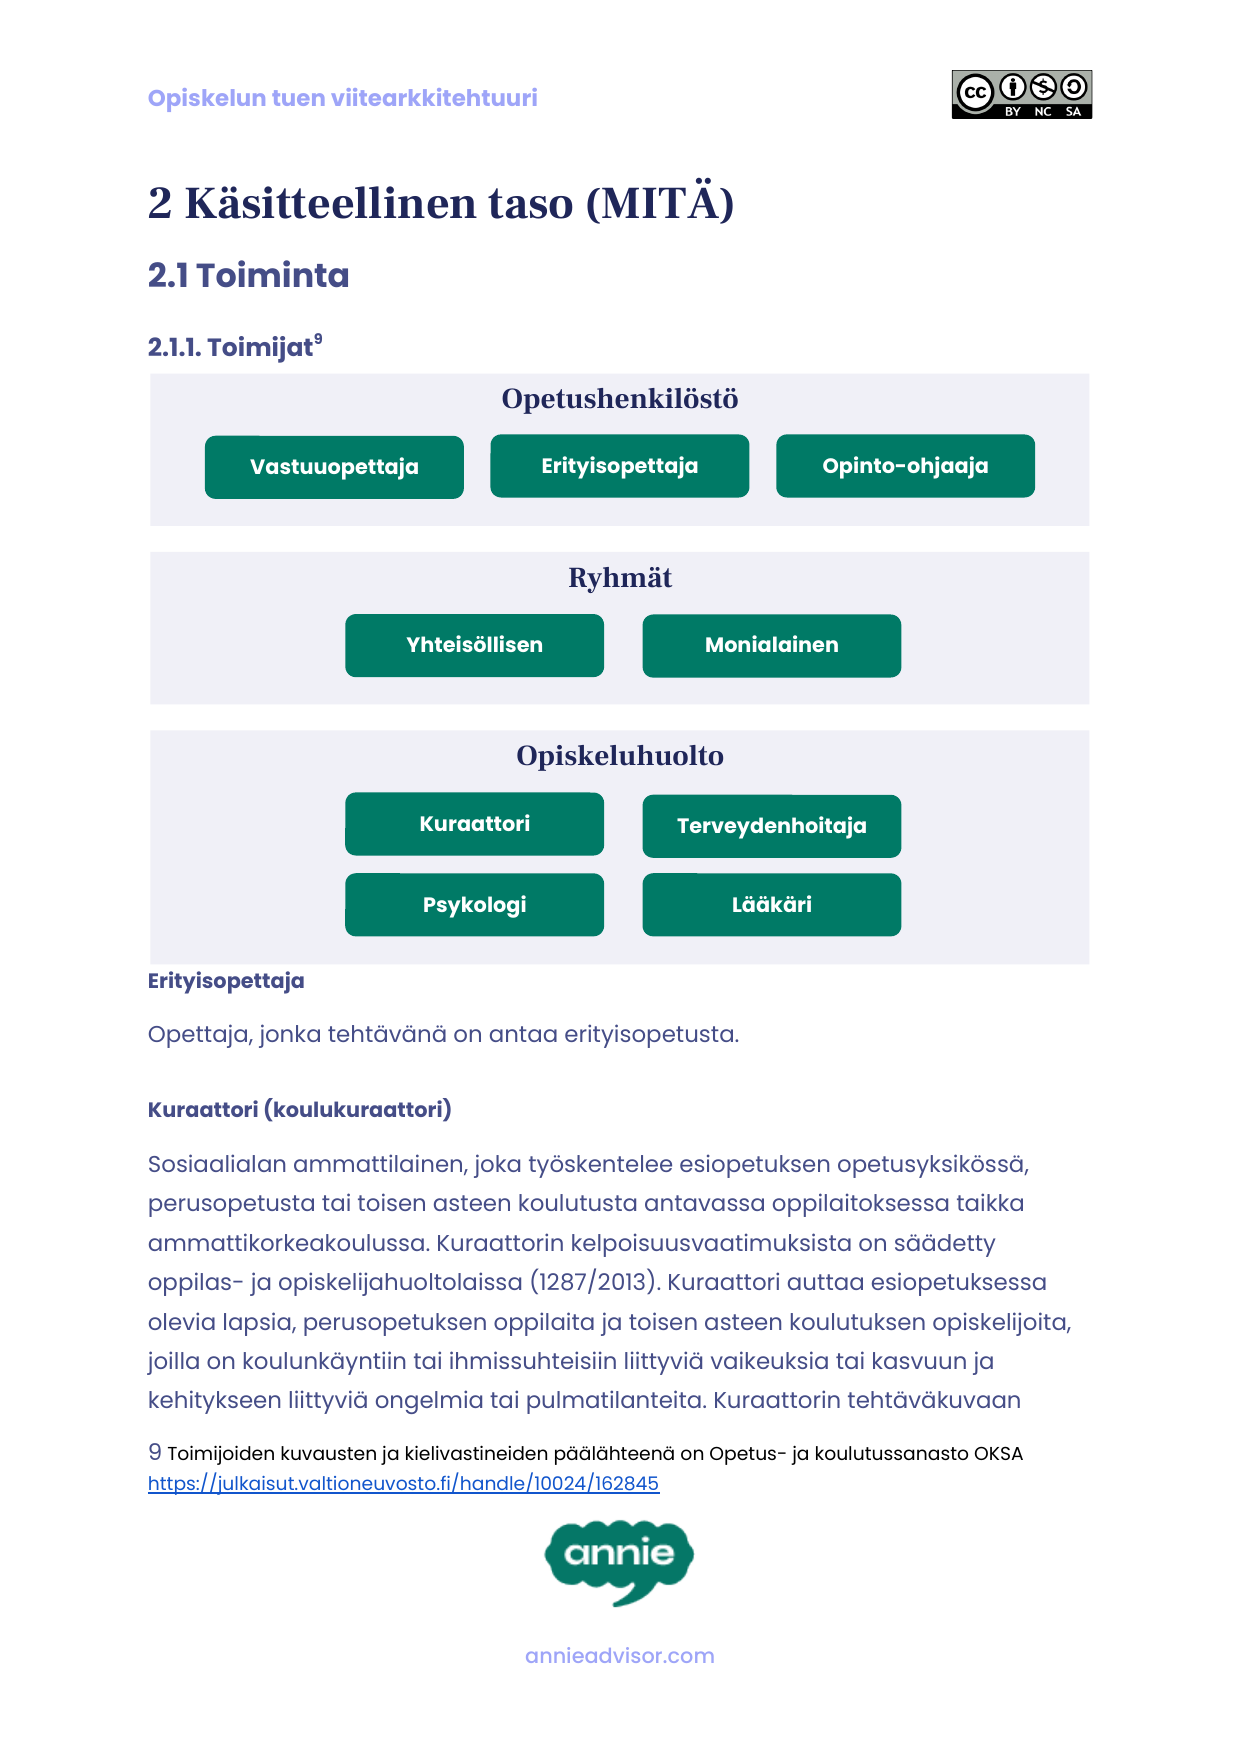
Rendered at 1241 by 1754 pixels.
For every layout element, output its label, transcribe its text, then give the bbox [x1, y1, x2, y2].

subtitle 2 Käsitteellinen taso (MITÄ) [148, 181, 1093, 228]
text Opettaja, jonka tehtävänä on antaa erityisopetusta. [148, 1017, 1093, 1051]
subtitle 2.1 Toiminta [148, 249, 1093, 299]
subtitle 2.1.1. Toimijat [148, 328, 1093, 365]
subtitle Erityisopettaja [148, 964, 1093, 996]
picture [951, 70, 1093, 119]
subtitle Kuraattori (koulukuraattori) [148, 1093, 1093, 1125]
picture [542, 1517, 699, 1614]
